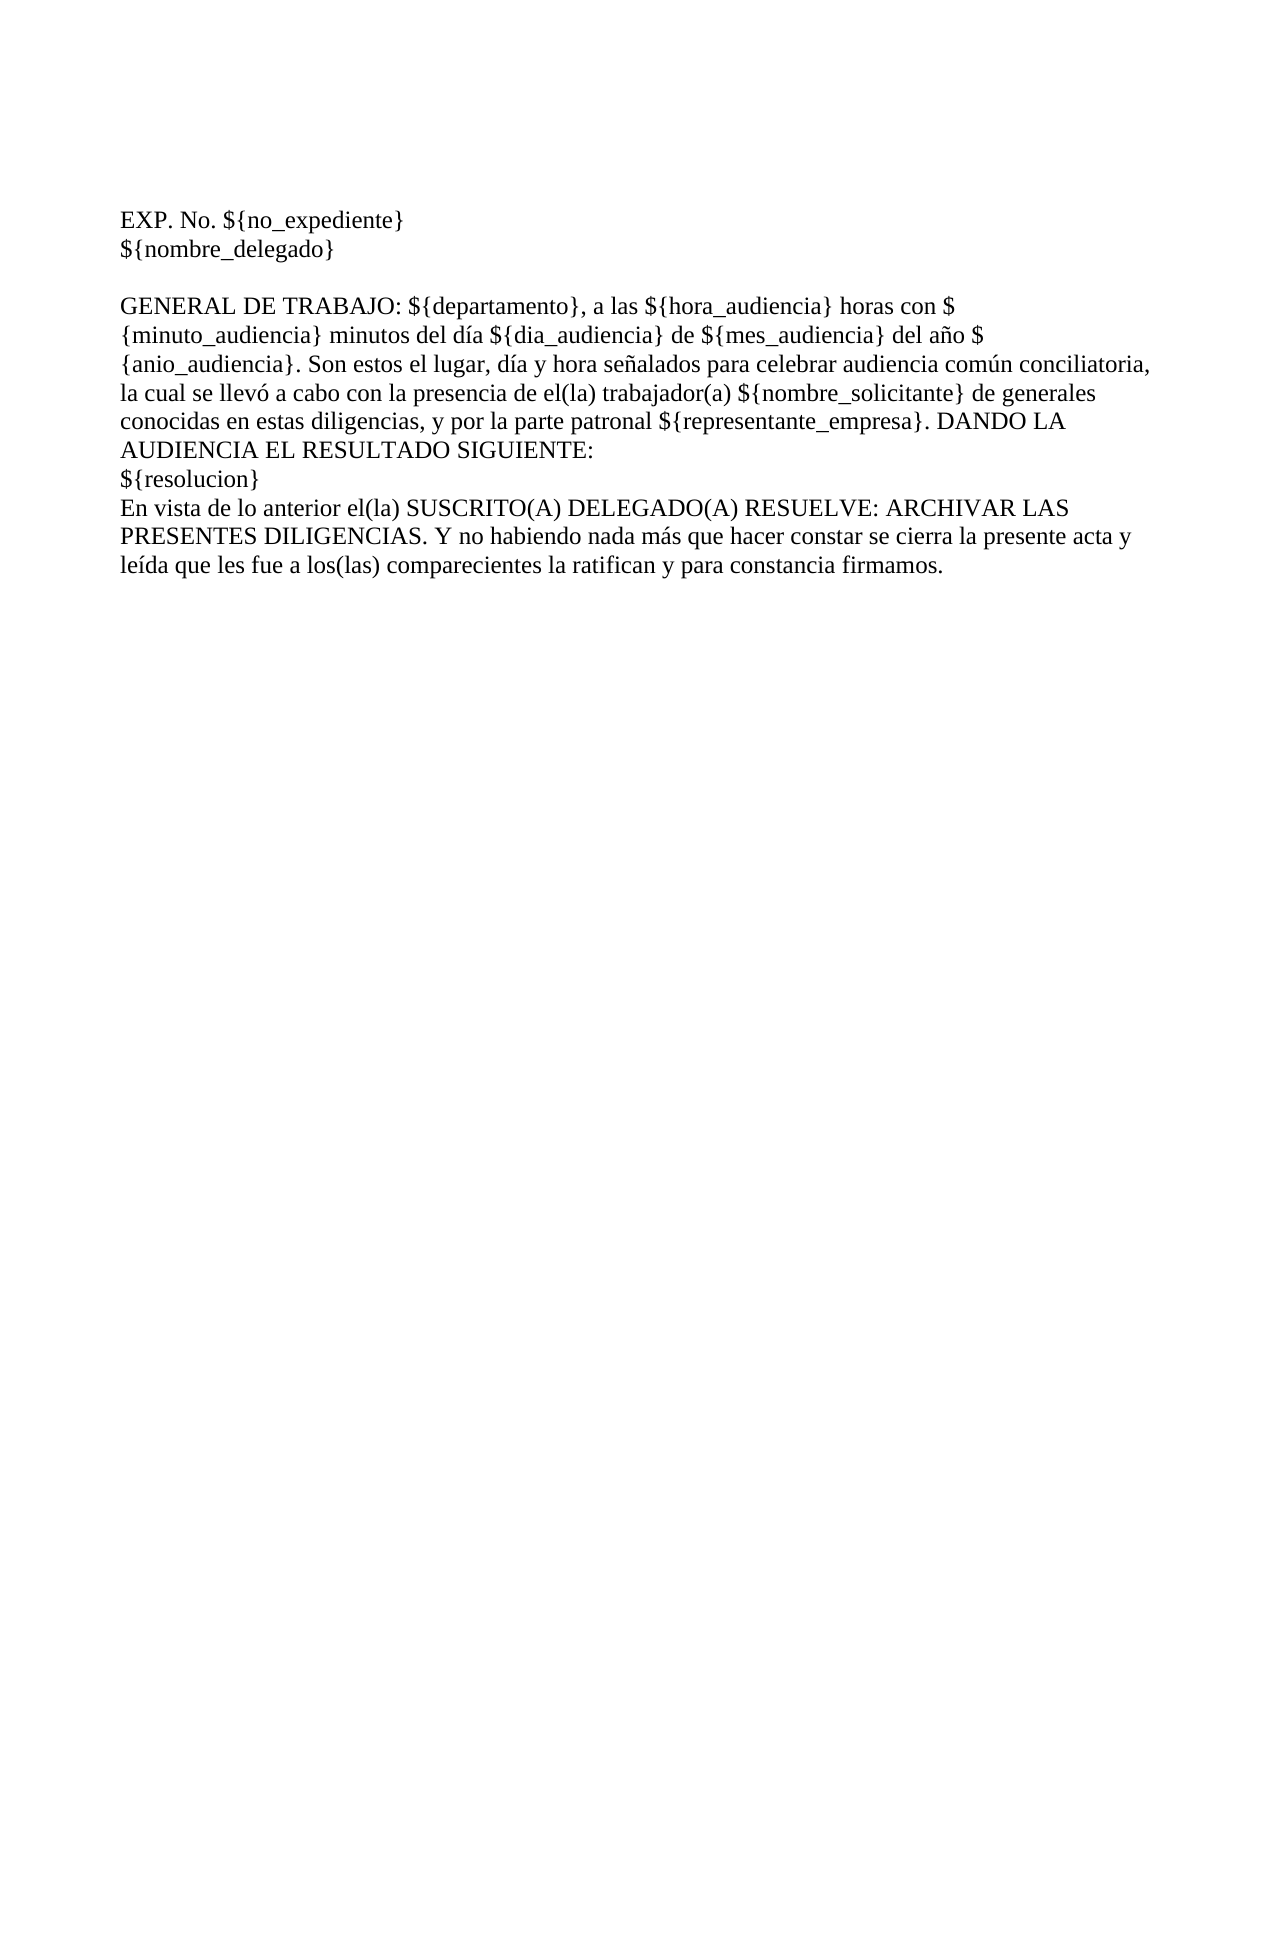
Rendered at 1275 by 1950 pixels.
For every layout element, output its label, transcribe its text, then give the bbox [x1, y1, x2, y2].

text GENERAL DE TRABAJO: ${departamento}, a las ${hora_audiencia} horas con ${minuto_audiencia} minutos del día ${dia_audiencia} de ${mes_audiencia} del año ${anio_audiencia}. Son estos el lugar, día y hora señalados para celebrar audiencia común conciliatoria, la cual se llevó a cabo con la presencia de el(la) trabajador(a) ${nombre_solicitante} de generales conocidas en estas diligencias, y por la parte patronal ${representante_empresa}. DANDO LA AUDIENCIA EL RESULTADO SIGUIENTE: [120, 291, 1155, 464]
text EXP. No. ${no_expediente} [120, 205, 1155, 234]
text ${nombre_delegado} [120, 234, 1155, 263]
text En vista de lo anterior el(la) SUSCRITO(A) DELEGADO(A) RESUELVE: ARCHIVAR LAS PRESENTES DILIGENCIAS. Y no habiendo nada más que hacer constar se cierra la presente acta y leída que les fue a los(las) comparecientes la ratifican y para constancia firmamos. [120, 493, 1155, 579]
text ${resolucion} [120, 464, 1155, 493]
